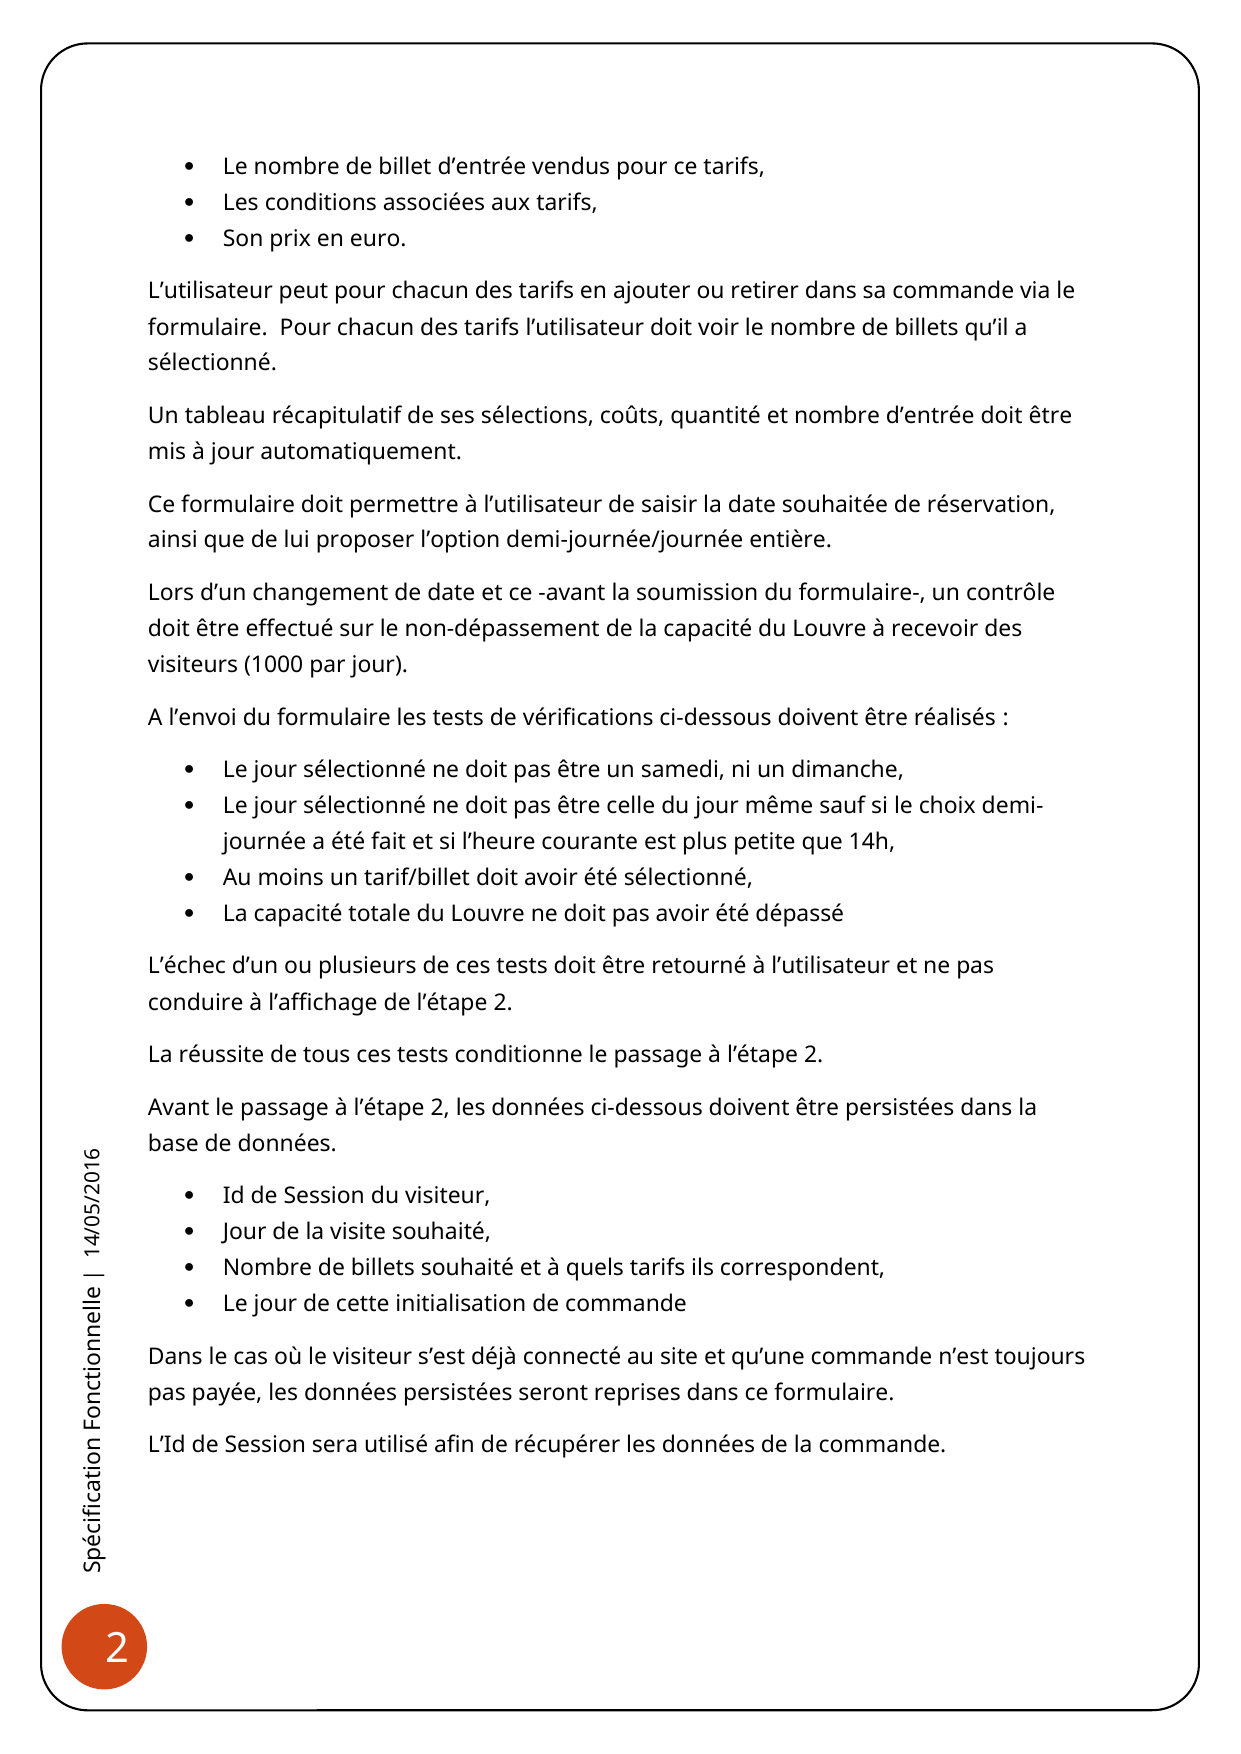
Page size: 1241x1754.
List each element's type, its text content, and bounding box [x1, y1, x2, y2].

list Au moins un tarif/billet doit avoir été sélectionné, [185, 861, 1092, 892]
text Avant le passage à l’étape 2, les données ci-dessous doivent être persistées dans la base de données. [148, 1091, 1092, 1158]
list Jour de la visite souhaité, [185, 1215, 1092, 1246]
text L’Id de Session sera utilisé afin de récupérer les données de la commande. [148, 1428, 1092, 1459]
text L’échec d’un ou plusieurs de ces tests doit être retourné à l’utilisateur et ne pas conduire à l’affichage de l’étape 2. [148, 949, 1092, 1017]
text Ce formulaire doit permettre à l’utilisateur de saisir la date souhaitée de réservation, ainsi que de lui proposer l’option demi-journée/journée entière. [148, 487, 1092, 555]
list Nombre de billets souhaité et à quels tarifs ils correspondent, [185, 1251, 1092, 1282]
list Le jour sélectionné ne doit pas être celle du jour même sauf si le choix demi-journée a été fait et si l’heure courante est plus petite que 14h, [185, 789, 1092, 856]
text A l’envoi du formulaire les tests de vérifications ci-dessous doivent être réalisés : [148, 701, 1092, 732]
list Le jour de cette initialisation de commande [185, 1287, 1092, 1318]
list Le jour sélectionné ne doit pas être un samedi, ni un dimanche, [185, 753, 1092, 784]
text Dans le cas où le visiteur s’est déjà connecté au site et qu’une commande n’est toujours pas payée, les données persistées seront reprises dans ce formulaire. [148, 1339, 1092, 1407]
list Le nombre de billet d’entrée vendus pour ce tarifs, [185, 150, 1092, 181]
list Les conditions associées aux tarifs, [185, 186, 1092, 217]
text L’utilisateur peut pour chacun des tarifs en ajouter ou retirer dans sa commande via le formulaire. Pour chacun des tarifs l’utilisateur doit voir le nombre de billets qu’il a sélectionné. [148, 274, 1092, 378]
text Lors d’un changement de date et ce -avant la soumission du formulaire-, un contrôle doit être effectué sur le non-dépassement de la capacité du Louvre à recevoir des visiteurs (1000 par jour). [148, 576, 1092, 679]
list La capacité totale du Louvre ne doit pas avoir été dépassé [185, 897, 1092, 928]
text Un tableau récapitulatif de ses sélections, coûts, quantité et nombre d’entrée doit être mis à jour automatiquement. [148, 399, 1092, 466]
list Id de Session du visiteur, [185, 1179, 1092, 1210]
text La réussite de tous ces tests conditionne le passage à l’étape 2. [148, 1038, 1092, 1069]
list Son prix en euro. [185, 222, 1092, 253]
